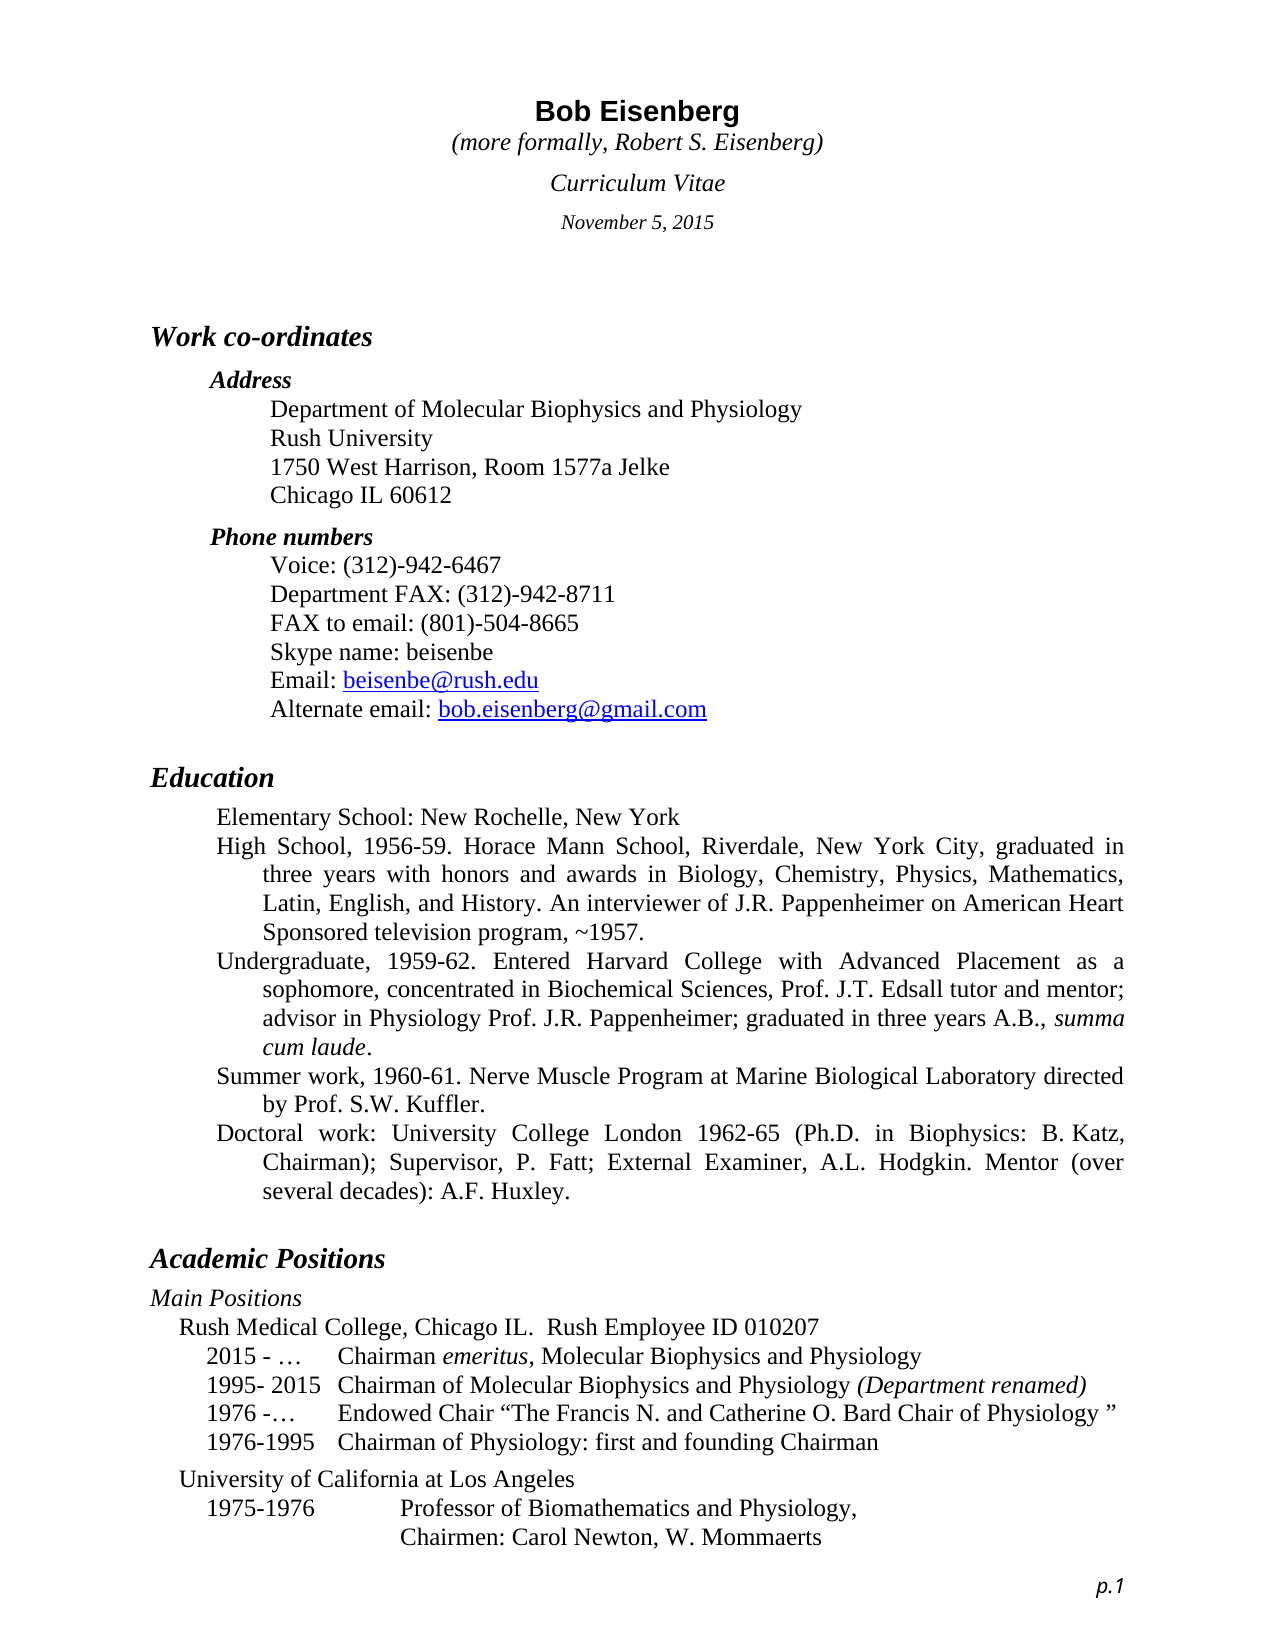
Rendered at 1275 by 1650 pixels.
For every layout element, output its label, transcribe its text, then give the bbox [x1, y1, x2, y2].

text Doctoral work: University College London 1962-65 (Ph.D. in Biophysics: B. Katz, Chairman); Supervisor, P. Fatt; External Examiner, A.L. Hodgkin. Mentor (over several decades): A.F. Huxley. [216, 1118, 1125, 1204]
text University of California at Los Angeles [178, 1464, 1125, 1493]
text 1750 West Harrison, Room 1577a Jelke [270, 452, 1125, 481]
text 1976 -… Endowed Chair “The Francis N. and Catherine O. Bard Chair of Physiology ” [178, 1398, 1125, 1427]
text Education [150, 760, 1125, 794]
text Elementary School: New Rochelle, New York [216, 802, 1125, 831]
text (more formally, Robert S. Eisenberg) [150, 127, 1125, 156]
text 1995- 2015 Chairman of Molecular Biophysics and Physiology (Department renamed) [178, 1370, 1125, 1398]
text Work co-ordinates [150, 319, 1125, 353]
text Curriculum Vitae [150, 168, 1125, 197]
text 2015 - … Chairman emeritus, Molecular Biophysics and Physiology [178, 1341, 1125, 1370]
text Address [210, 366, 1125, 394]
text Chairmen: Carol Newton, W. Mommaerts [179, 1522, 1125, 1551]
text 1976-1995 Chairman of Physiology: first and founding Chairman [178, 1427, 1125, 1456]
text 1975-1976 Professor of Biomathematics and Physiology, [179, 1493, 1125, 1522]
text Skype name: beisenbe [270, 637, 1125, 666]
text November 5, 2015 [150, 210, 1125, 234]
text Voice: (312)-942-6467 [270, 551, 1125, 579]
text Email: beisenbe@rush.edu [270, 666, 1125, 694]
text Alternate email: bob.eisenberg@gmail.com [270, 694, 1125, 723]
text Summer work, 1960-61. Nerve Muscle Program at Marine Biological Laboratory directed by Prof. S.W. Kuffler. [216, 1061, 1125, 1118]
text Academic Positions [150, 1242, 1125, 1275]
text Department of Molecular Biophysics and Physiology [270, 394, 1125, 423]
text Rush University [270, 423, 1125, 452]
text Phone numbers [210, 522, 1125, 551]
text Undergraduate, 1959-62. Entered Harvard College with Advanced Placement as a sophomore, concentrated in Biochemical Sciences, Prof. J.T. Edsall tutor and mentor; advisor in Physiology Prof. J.R. Pappenheimer; graduated in three years A.B., summa cum laude. [216, 946, 1125, 1061]
text High School, 1956-59. Horace Mann School, Riverdale, New York City, graduated in three years with honors and awards in Biology, Chemistry, Physics, Mathematics, Latin, English, and History. An interviewer of J.R. Pappenheimer on American Heart Sponsored television program, ~1957. [216, 831, 1125, 946]
text Department FAX: (312)-942-8711 [270, 579, 1125, 608]
text Rush Medical College, Chicago IL. Rush Employee ID 010207 [178, 1312, 1125, 1341]
text FAX to email: (801)-504-8665 [270, 608, 1125, 637]
text Main Positions [150, 1283, 1125, 1312]
text Chicago IL 60612 [270, 481, 1125, 509]
text Bob Eisenberg [150, 94, 1125, 127]
